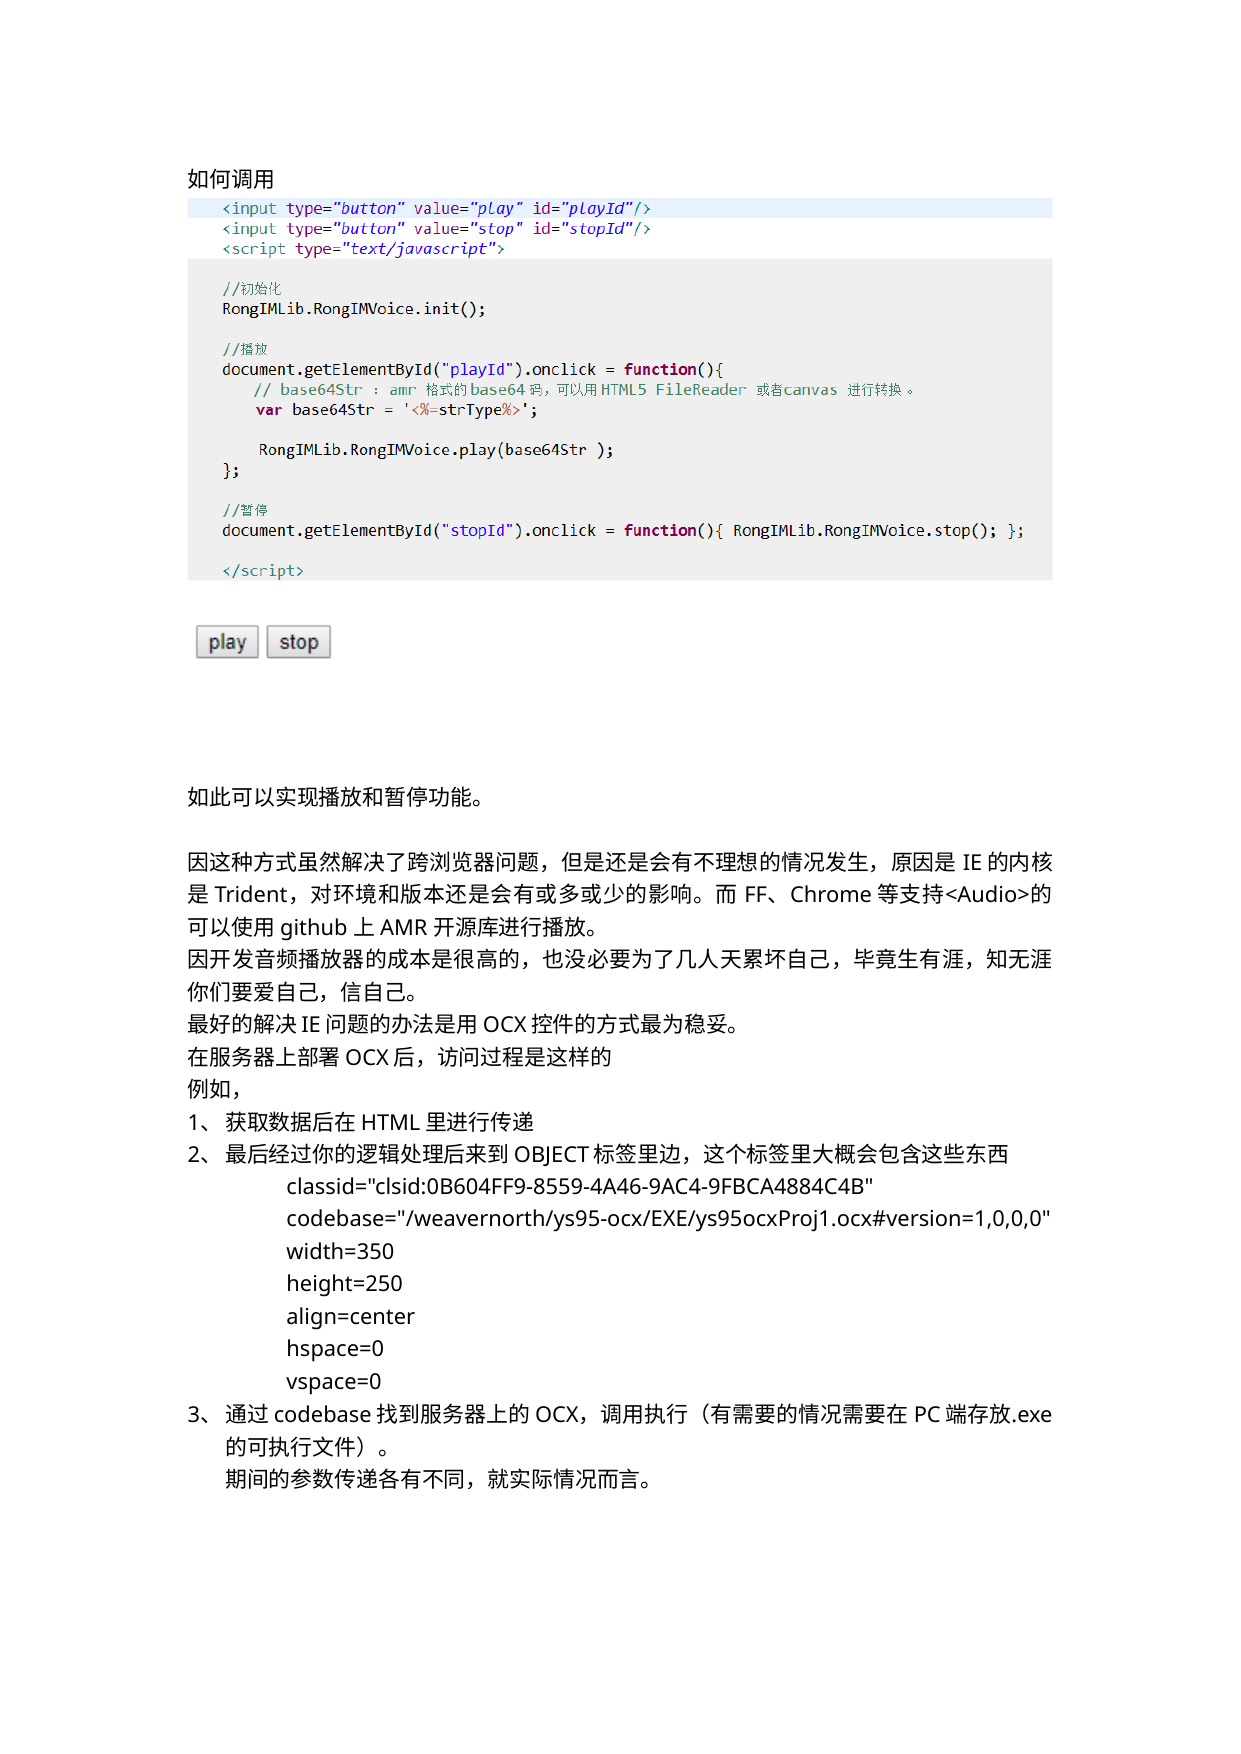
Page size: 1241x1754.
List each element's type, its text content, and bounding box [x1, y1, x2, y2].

text 在服务器上部署OCX后，访问过程是这样的 [187, 1039, 1053, 1072]
text 最好的解决IE问题的办法是用OCX控件的方式最为稳妥。 [187, 1007, 1053, 1039]
text 例如， [187, 1072, 1053, 1104]
list codebase="/weavernorth/ys95-ocx/EXE/ys95ocxProj1.ocx#version=1,0,0,0" [225, 1202, 1053, 1234]
picture [187, 194, 1053, 591]
text 如何调用 [187, 162, 1053, 194]
list 通过codebase找到服务器上的OCX，调用执行（有需要的情况需要在PC端存放.exe的可执行文件）。 [187, 1397, 1053, 1462]
picture [187, 617, 628, 777]
text 如此可以实现播放和暂停功能。 [187, 779, 1053, 812]
list 获取数据后在HTML里进行传递 [187, 1104, 1053, 1137]
list vspace=0 [225, 1364, 1053, 1397]
list 最后经过你的逻辑处理后来到OBJECT标签里边，这个标签里大概会包含这些东西 [187, 1137, 1053, 1169]
list hspace=0 [225, 1332, 1053, 1364]
list align=center [225, 1299, 1053, 1332]
text 因开发音频播放器的成本是很高的，也没必要为了几人天累坏自己，毕竟生有涯，知无涯，你们要爱自己，信自己。 [187, 942, 1053, 1007]
text 因这种方式虽然解决了跨浏览器问题，但是还是会有不理想的情况发生，原因是IE的内核是Trident，对环境和版本还是会有或多或少的影响。而FF、Chrome等支持<Audio>的可以使用 github 上 AMR 开源库进行播放。 [187, 844, 1053, 942]
list 期间的参数传递各有不同，就实际情况而言。 [225, 1462, 1053, 1494]
list height=250 [225, 1267, 1053, 1299]
list classid="clsid:0B604FF9-8559-4A46-9AC4-9FBCA4884C4B" [225, 1169, 1053, 1202]
list width=350 [225, 1234, 1053, 1267]
